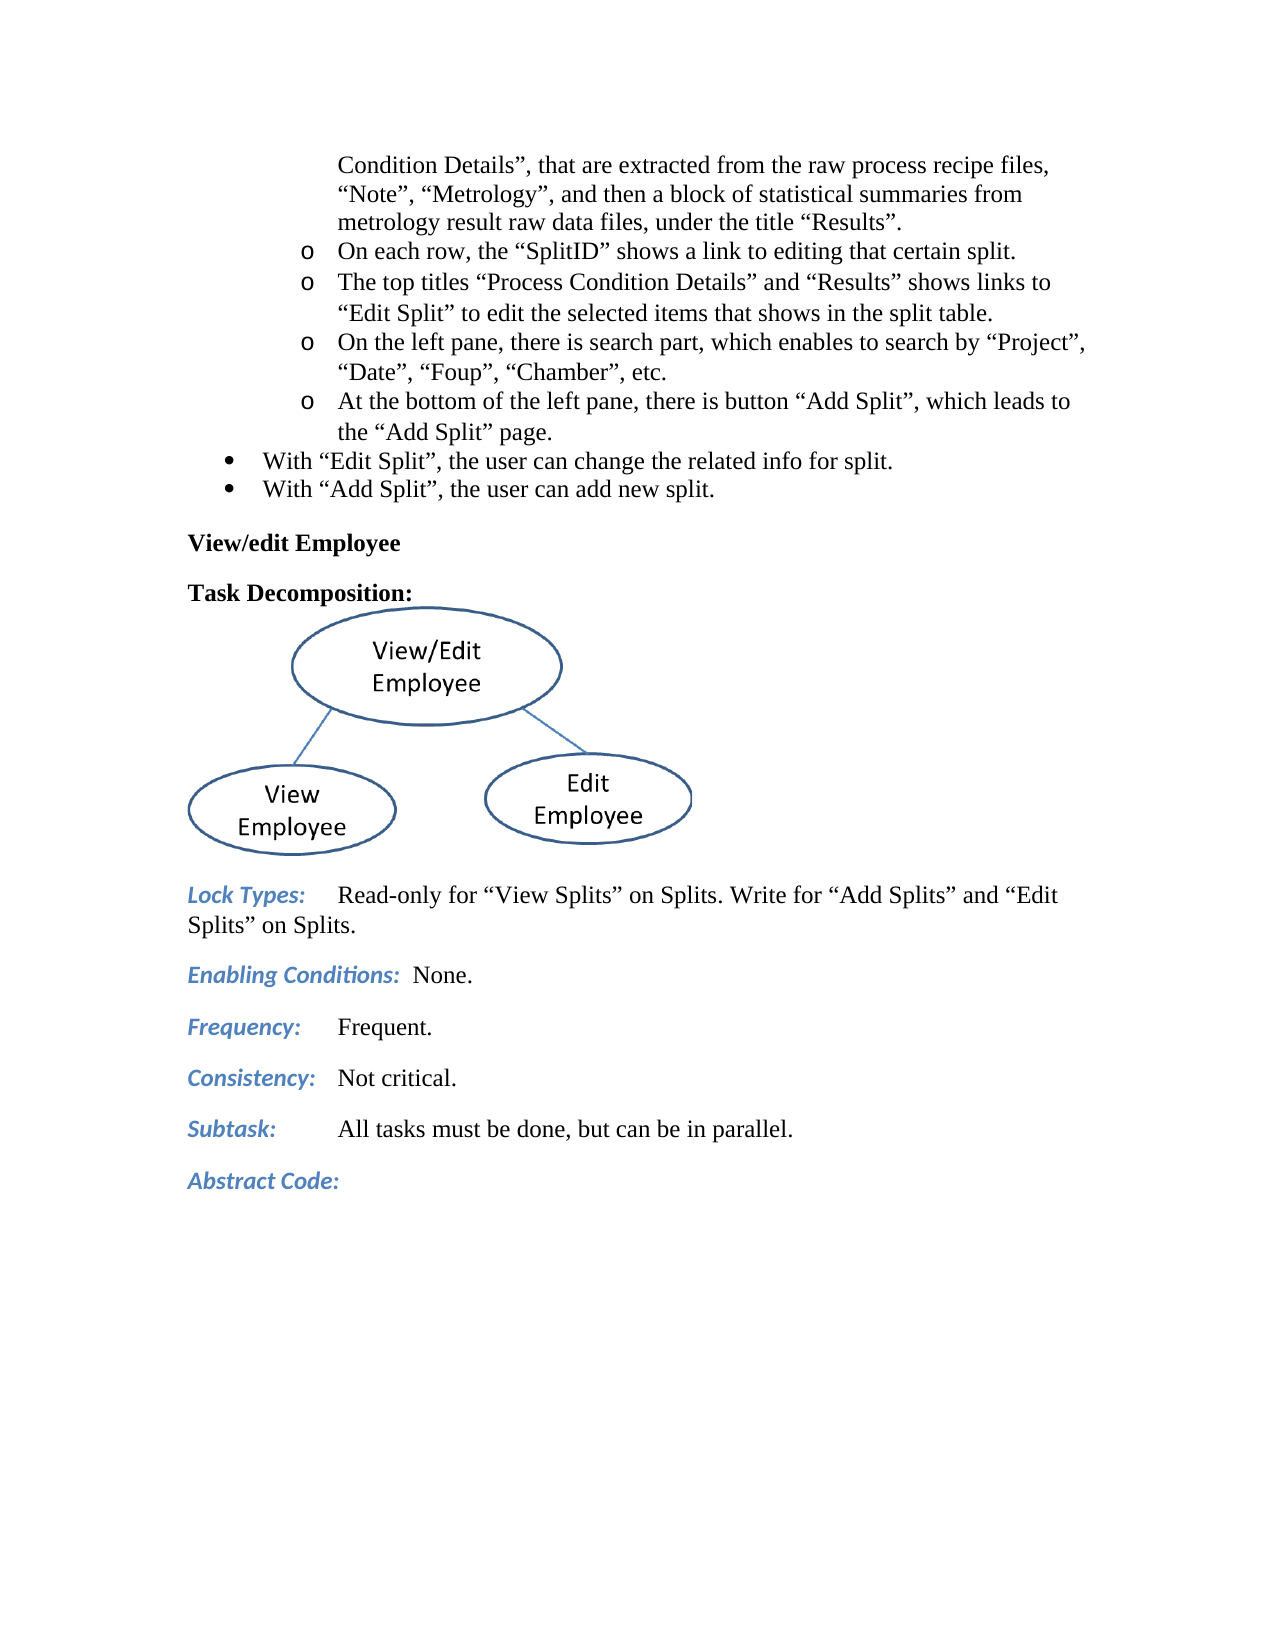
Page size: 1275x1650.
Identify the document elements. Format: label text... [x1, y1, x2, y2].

picture [187, 606, 693, 859]
subtitle Task Decomposition: [187, 578, 1087, 607]
subtitle Abstract Code: [187, 1165, 1087, 1196]
text Lock Types: Read-only for “View Splits” on Splits. Write for “Add Splits” and “Edit Splits” on Splits. [187, 879, 1087, 939]
text Enabling Conditions: None. [187, 959, 1087, 990]
list On each row, the “SplitID” shows a link to editing that certain split. [300, 236, 1087, 267]
text Consistency: Not critical. [187, 1062, 1087, 1093]
text Subtask: All tasks must be done, but can be in parallel. [187, 1114, 1087, 1144]
list On the left pane, there is search part, which enables to search by “Project”, “Date”, “Foup”, “Chamber”, etc. [300, 327, 1087, 386]
list The top titles “Process Condition Details” and “Results” shows links to “Edit Split” to edit the selected items that shows in the split table. [300, 267, 1087, 327]
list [300, 150, 1087, 236]
text Frequency: Frequent. [187, 1011, 1087, 1041]
list With “Edit Split”, the user can change the related info for split. [225, 446, 1087, 474]
subtitle View/edit Employee [187, 528, 1087, 557]
list With “Add Split”, the user can add new split. [225, 474, 1087, 503]
list At the bottom of the left pane, there is button “Add Split”, which leads to the “Add Split” page. [300, 386, 1087, 446]
